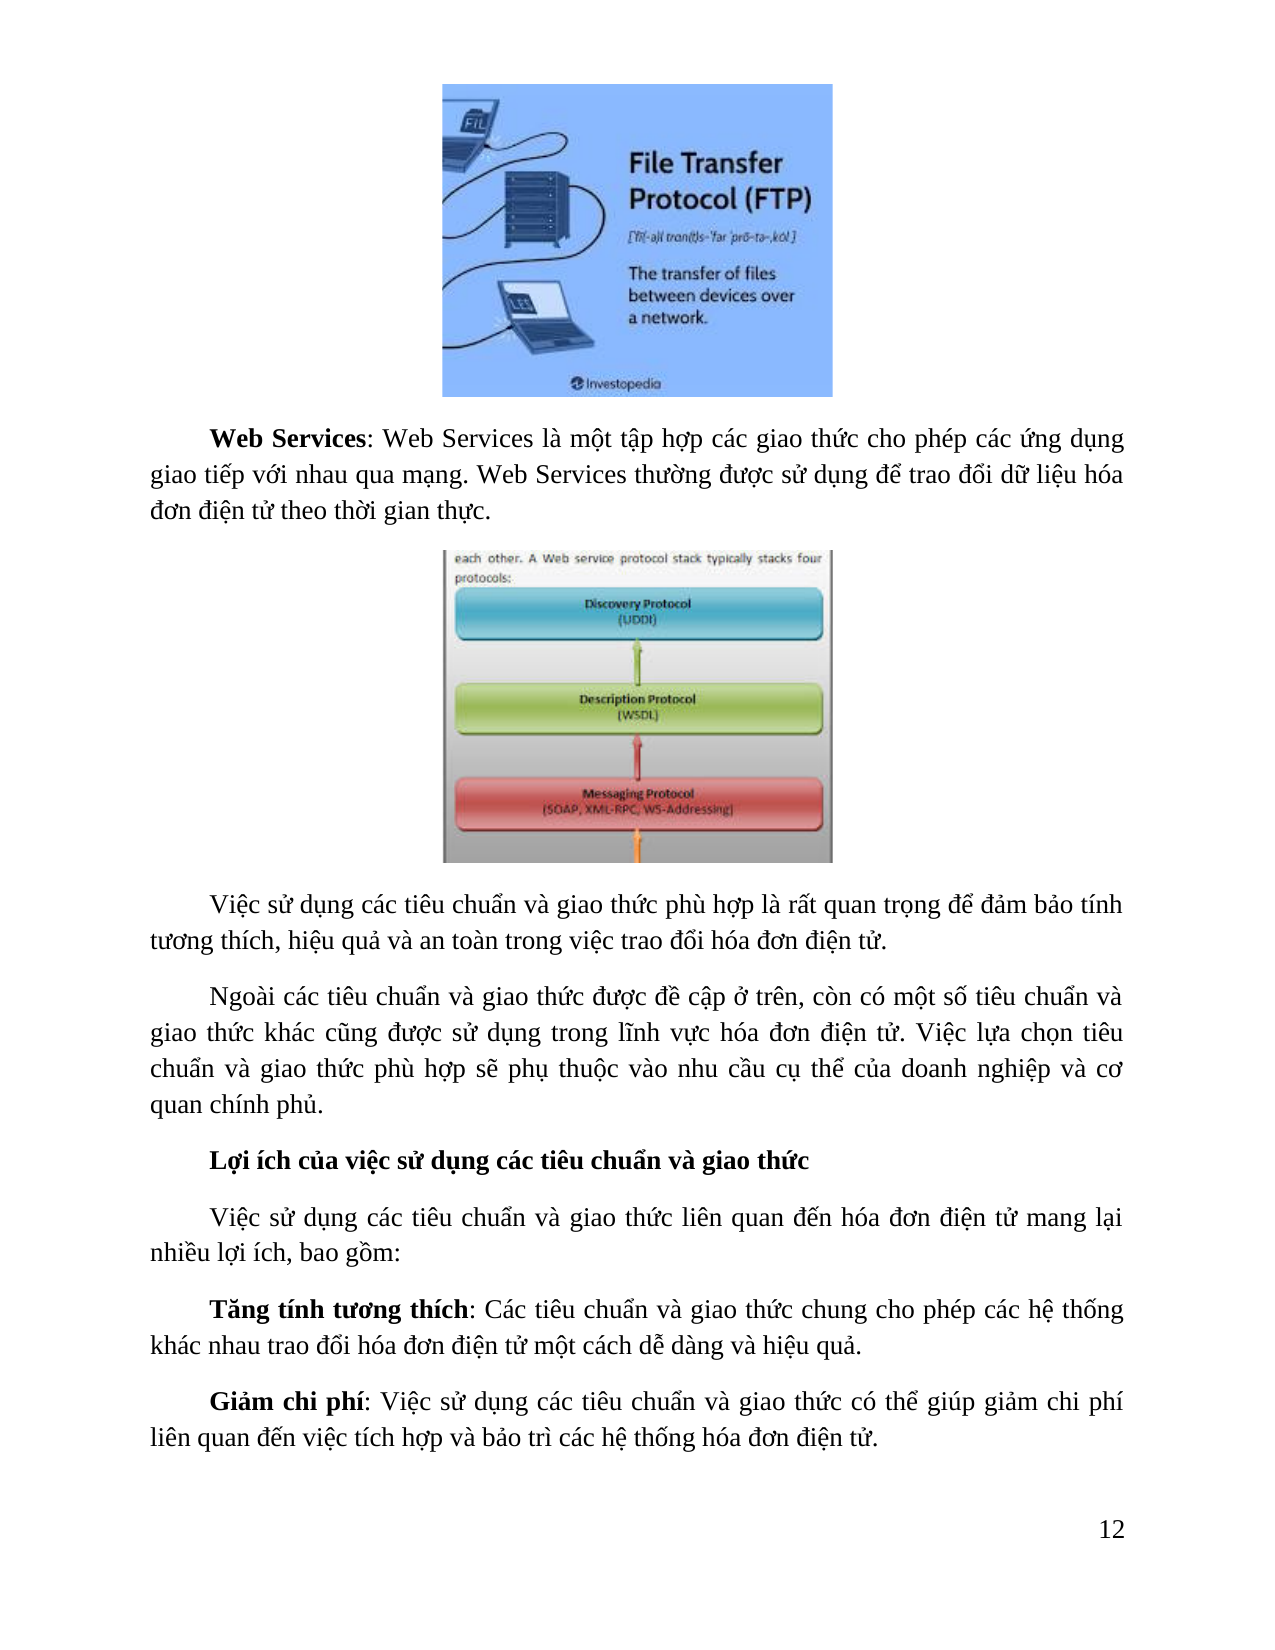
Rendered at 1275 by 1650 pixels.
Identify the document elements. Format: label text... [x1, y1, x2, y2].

text Giảm chi phí: Việc sử dụng các tiêu chuẩn và giao thức có thể giúp giảm chi phí liên quan đến việc tích hợp và bảo trì các hệ thống hóa đơn điện tử. [150, 1385, 1125, 1452]
text Tăng tính tương thích: Các tiêu chuẩn và giao thức chung cho phép các hệ thống khác nhau trao đổi hóa đơn điện tử một cách dễ dàng và hiệu quả. [150, 1293, 1125, 1360]
text Ngoài các tiêu chuẩn và giao thức được đề cập ở trên, còn có một số tiêu chuẩn và giao thức khác cũng được sử dụng trong lĩnh vực hóa đơn điện tử. Việc lựa chọn tiêu chuẩn và giao thức phù hợp sẽ phụ thuộc vào nhu cầu cụ thể của doanh nghiệp và cơ quan chính phủ. [150, 981, 1125, 1119]
picture [442, 84, 833, 397]
text Lợi ích của việc sử dụng các tiêu chuẩn và giao thức [150, 1144, 1125, 1175]
text Web Services: Web Services là một tập hợp các giao thức cho phép các ứng dụng giao tiếp với nhau qua mạng. Web Services thường được sử dụng để trao đổi dữ liệu hóa đơn điện tử theo thời gian thực. [150, 422, 1125, 525]
text Việc sử dụng các tiêu chuẩn và giao thức liên quan đến hóa đơn điện tử mang lại nhiều lợi ích, bao gồm: [150, 1201, 1125, 1268]
text Việc sử dụng các tiêu chuẩn và giao thức phù hợp là rất quan trọng để đảm bảo tính tương thích, hiệu quả và an toàn trong việc trao đổi hóa đơn điện tử. [150, 888, 1125, 955]
picture [442, 550, 833, 863]
